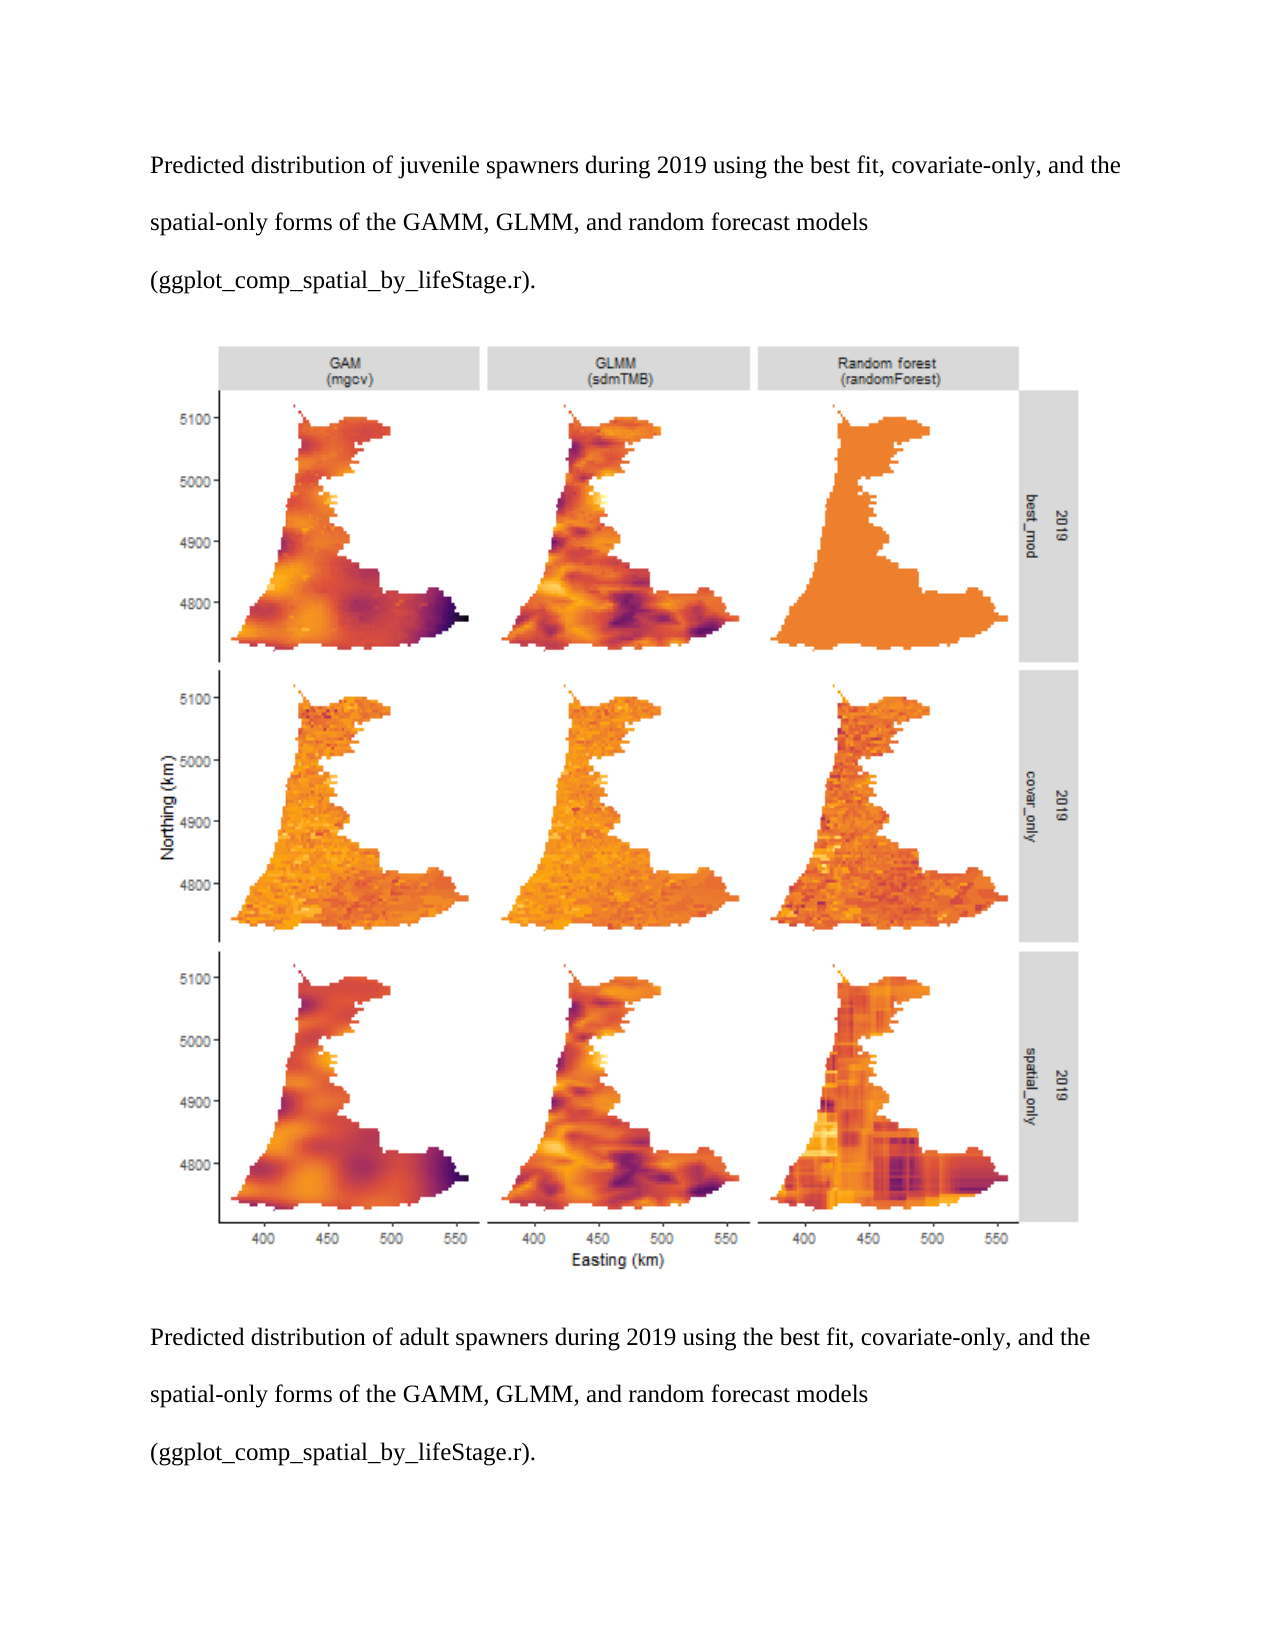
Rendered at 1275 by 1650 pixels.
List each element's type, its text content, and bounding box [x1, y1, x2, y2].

text Predicted distribution of adult spawners during 2019 using the best fit, covariate-only, and the spatial-only forms of the GAMM, GLMM, and random forecast models (ggplot_comp_spatial_by_lifeStage.r). [150, 1322, 1125, 1466]
picture [150, 339, 1088, 1277]
text Predicted distribution of juvenile spawners during 2019 using the best fit, covariate-only, and the spatial-only forms of the GAMM, GLMM, and random forecast models (ggplot_comp_spatial_by_lifeStage.r). [150, 150, 1125, 294]
